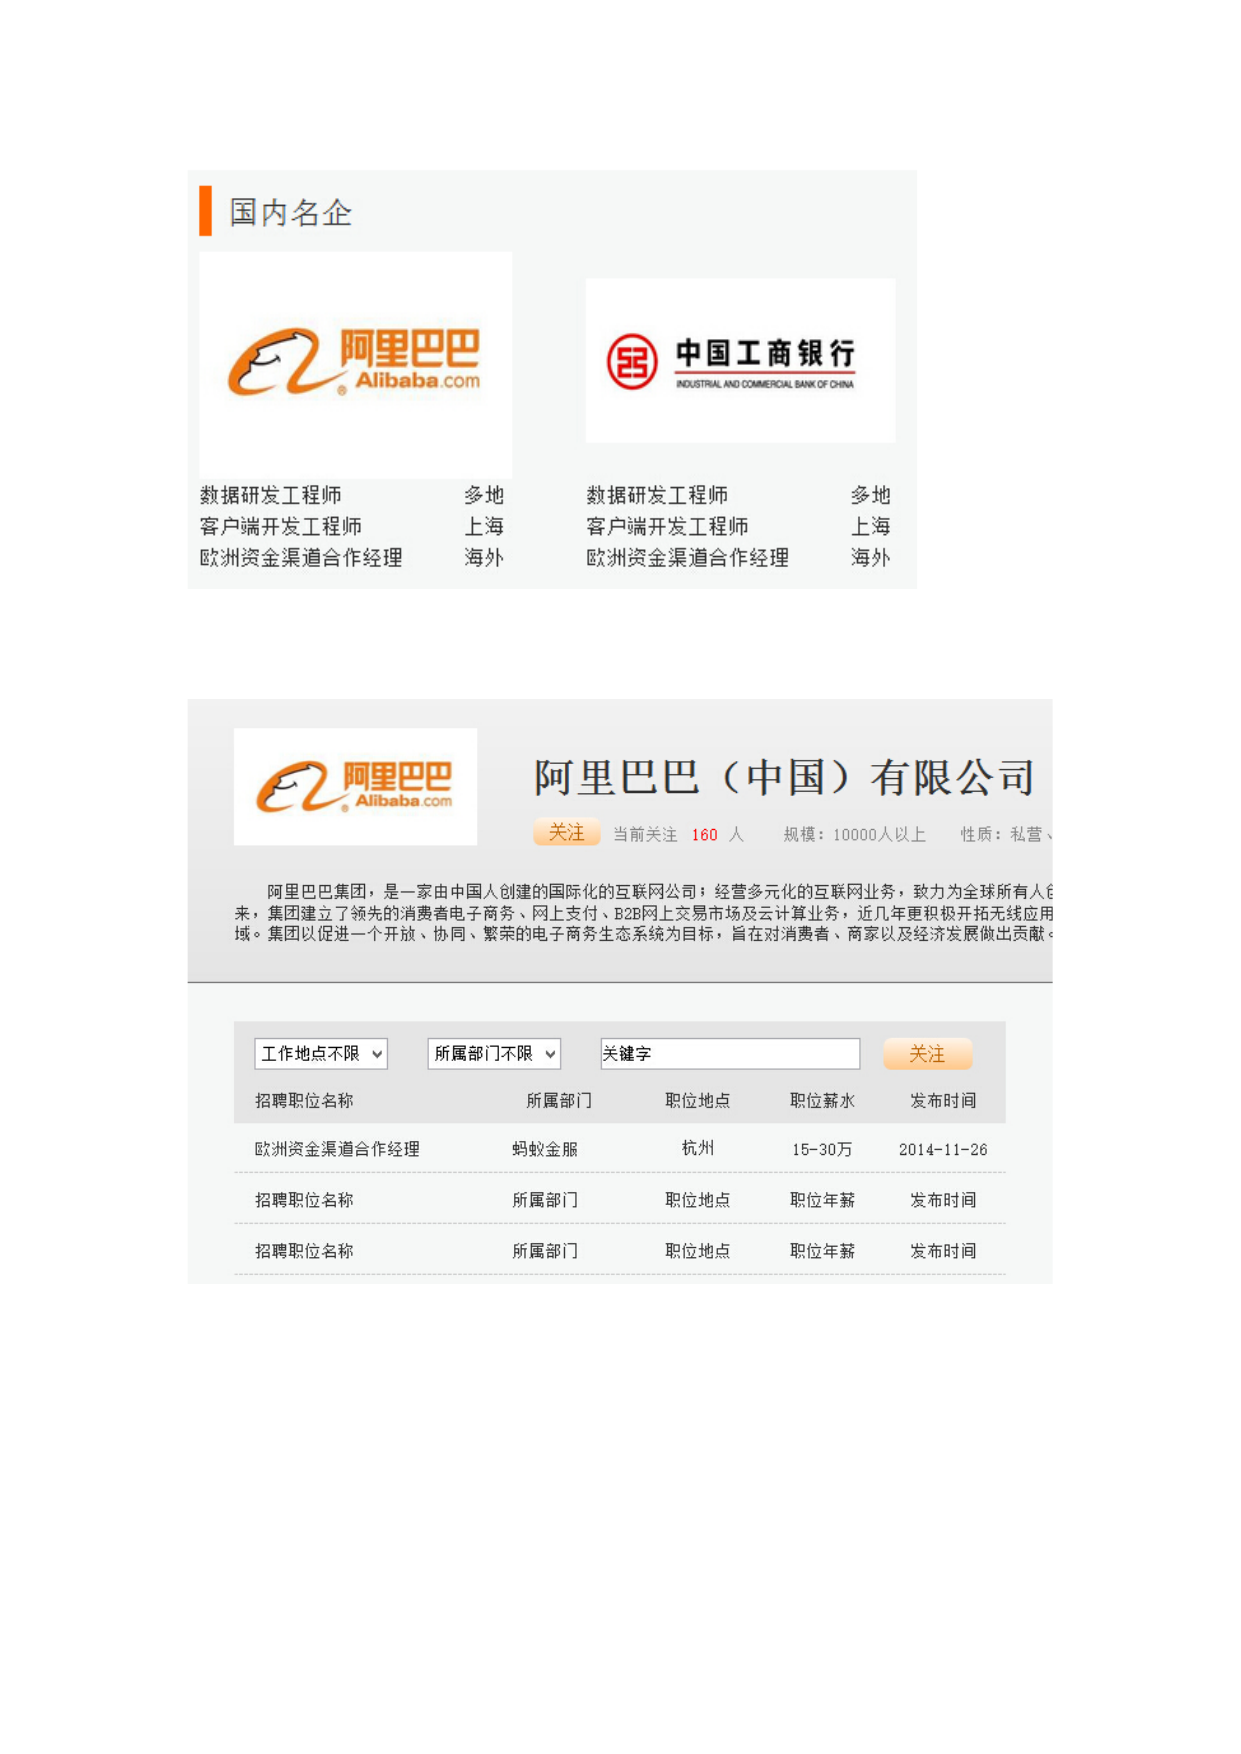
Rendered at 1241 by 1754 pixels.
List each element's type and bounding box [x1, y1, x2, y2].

picture [187, 699, 1053, 1284]
picture [187, 162, 918, 589]
